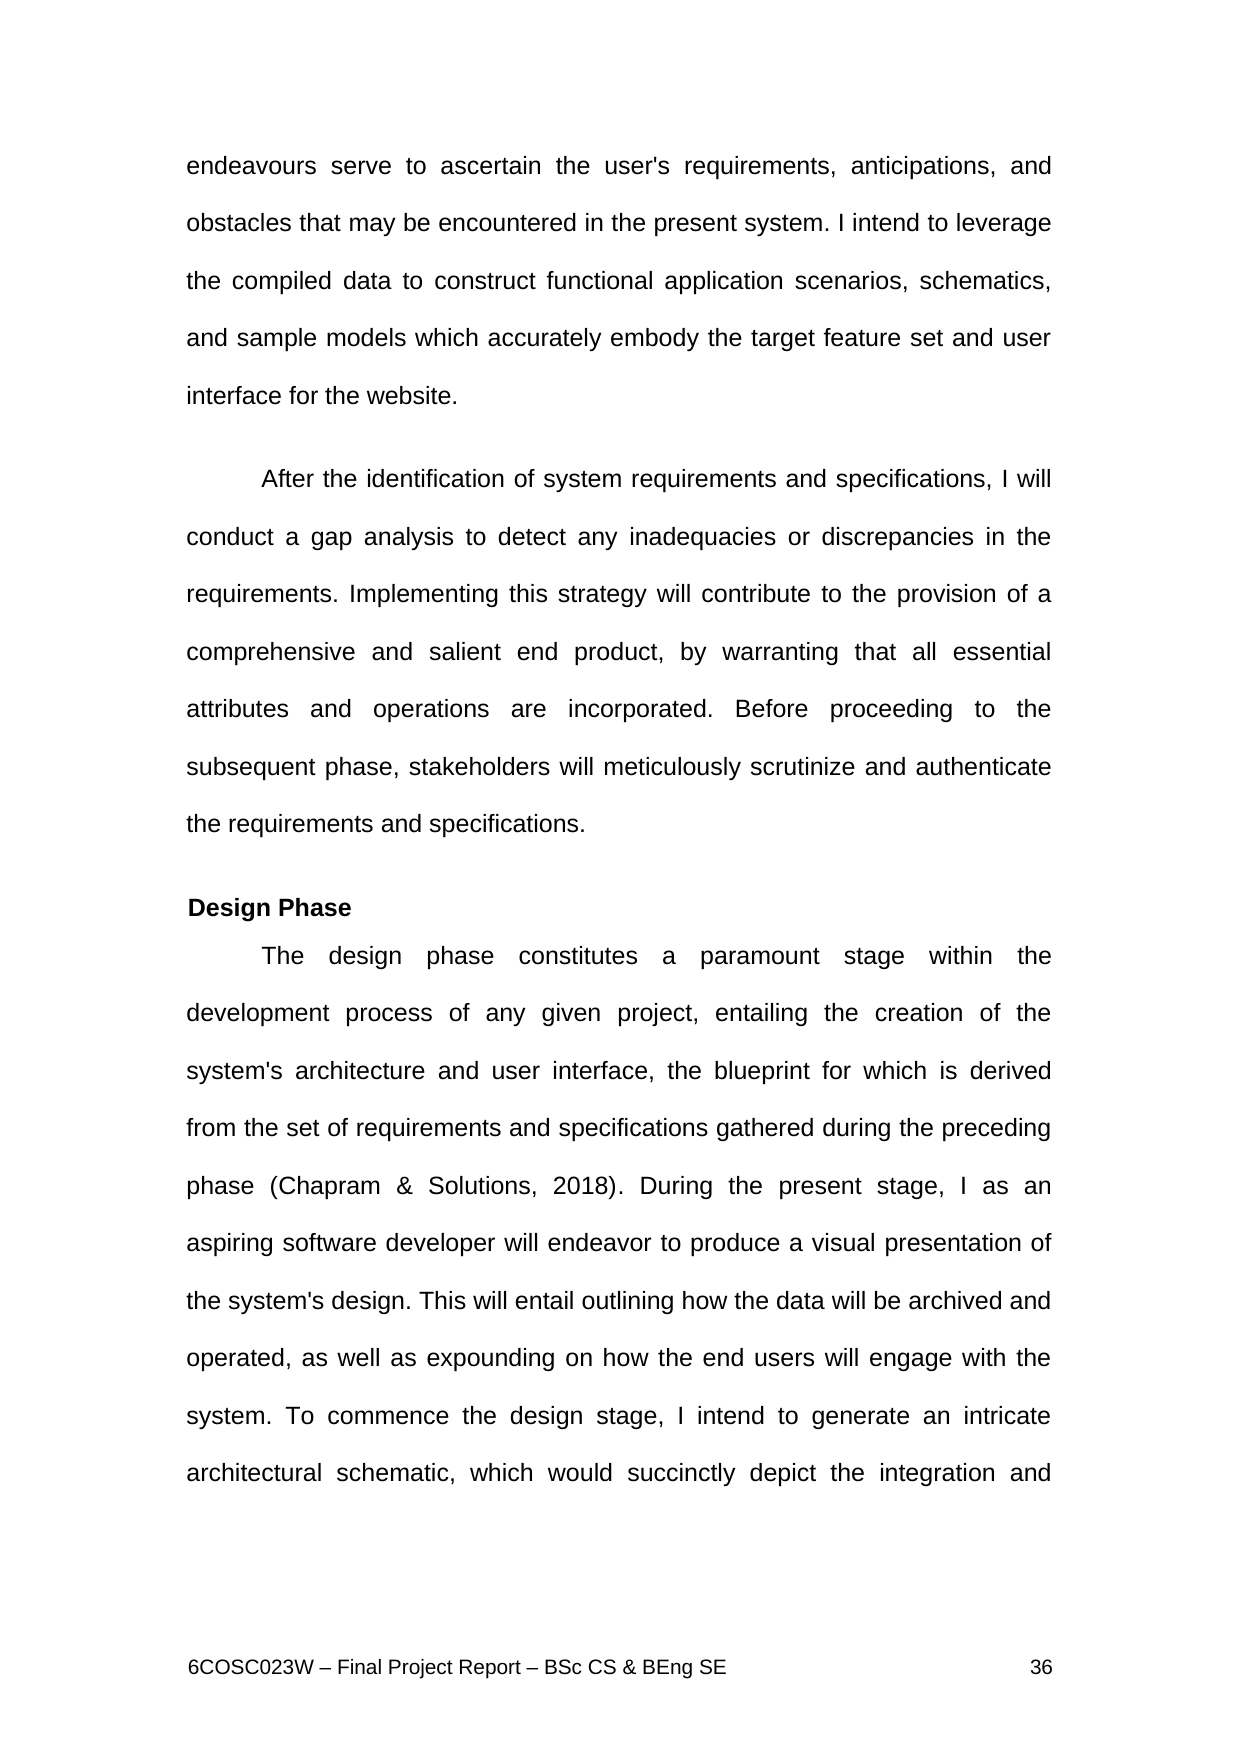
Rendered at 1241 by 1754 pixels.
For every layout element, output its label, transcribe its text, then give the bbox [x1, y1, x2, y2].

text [186, 941, 1053, 1487]
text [186, 151, 1053, 410]
text After the identification of system requirements and specifications, I will conduct a gap analysis to detect any inadequacies or discrepancies in the requirements. Implementing this strategy will contribute to the provision of a comprehensive and salient end product, by warranting that all essential attributes and operations are incorporated. Before proceeding to the subsequent phase, stakeholders will meticulously scrutinize and authenticate the requirements and specifications. [186, 464, 1053, 838]
text Design Phase [188, 893, 1053, 922]
